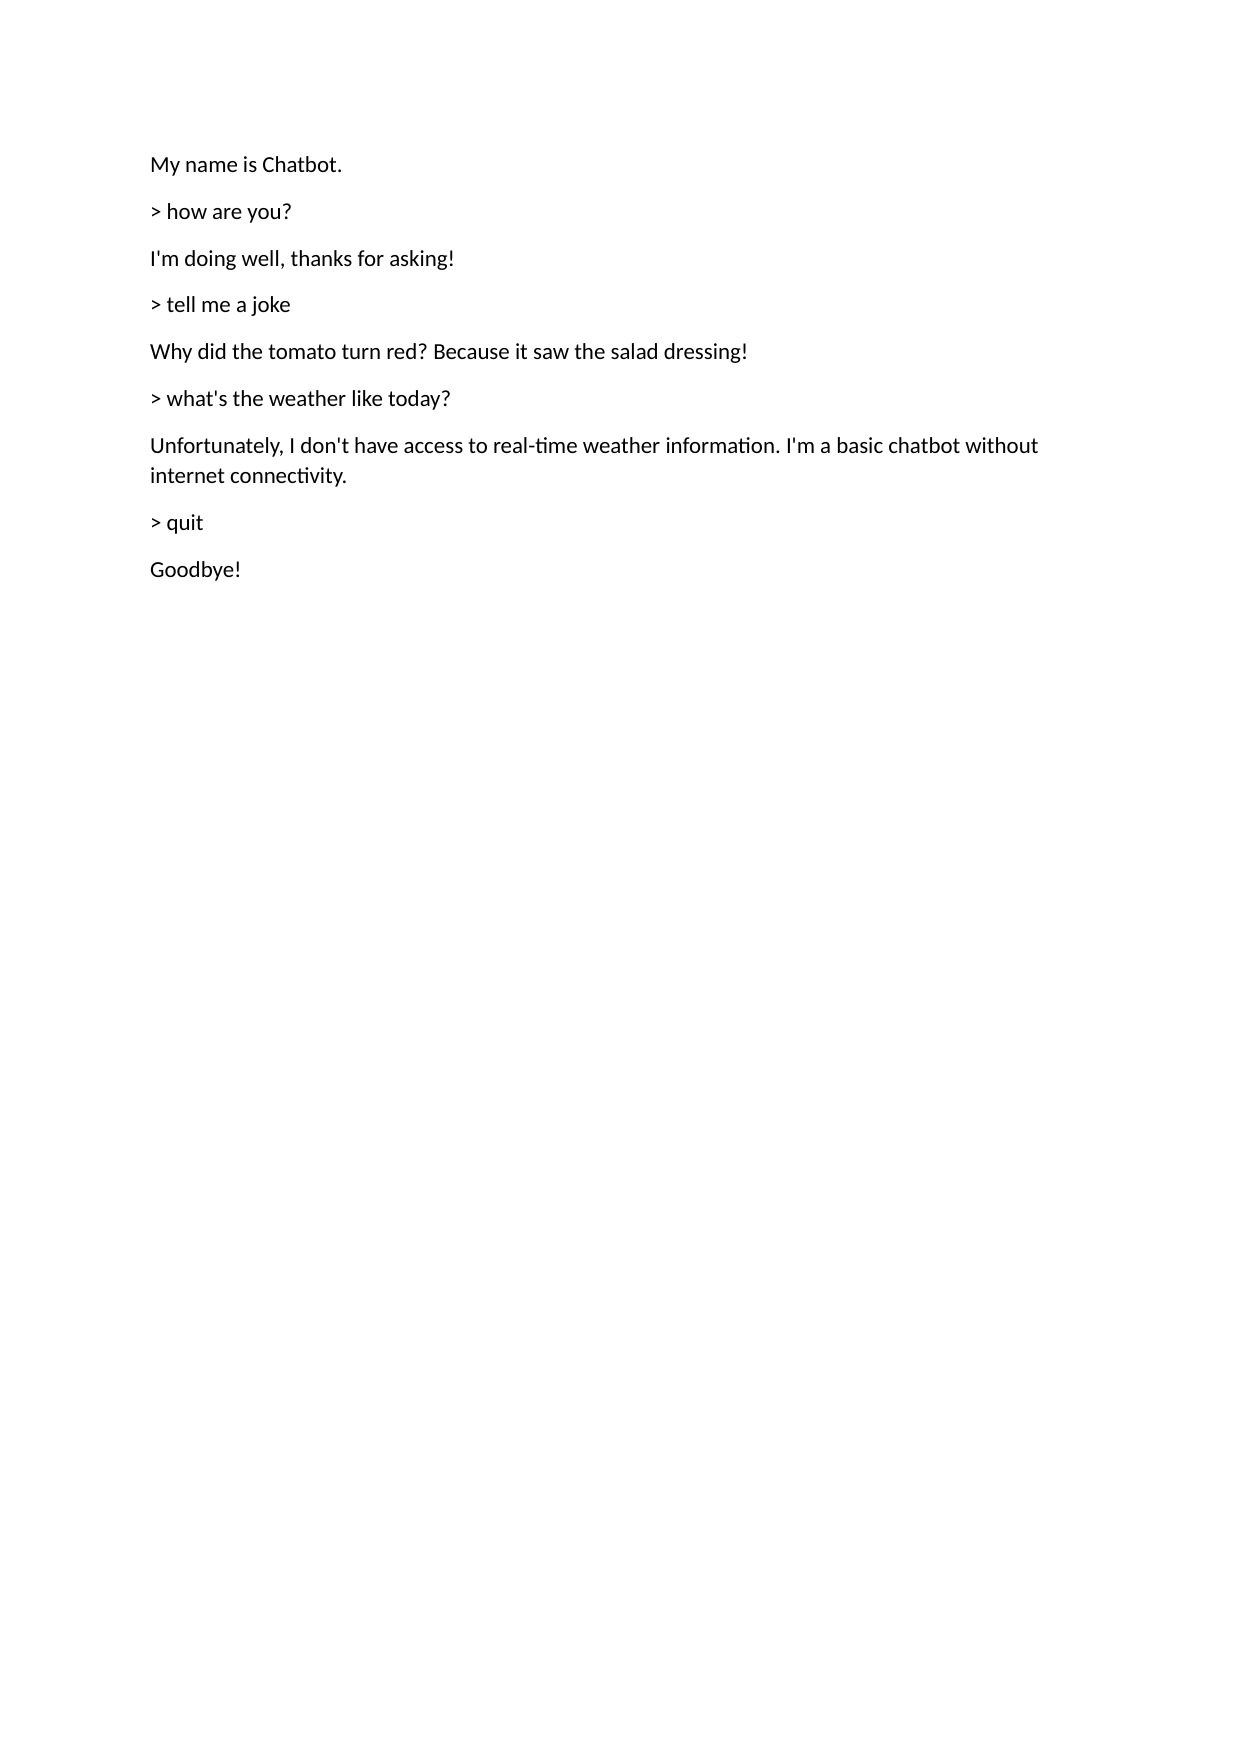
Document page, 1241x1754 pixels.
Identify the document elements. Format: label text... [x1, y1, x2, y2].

text Unfortunately, I don't have access to real-time weather information. I'm a basic chatbot without internet connectivity. [150, 431, 1090, 489]
text > how are you? [150, 197, 1090, 225]
text > what's the weather like today? [150, 384, 1090, 412]
text > tell me a joke [150, 291, 1090, 319]
text Goodbye! [150, 555, 1090, 583]
text My name is Chatbot. [150, 150, 1090, 178]
text I'm doing well, thanks for asking! [150, 244, 1090, 272]
text Why did the tomato turn red? Because it saw the salad dressing! [150, 337, 1090, 366]
text > quit [150, 508, 1090, 536]
